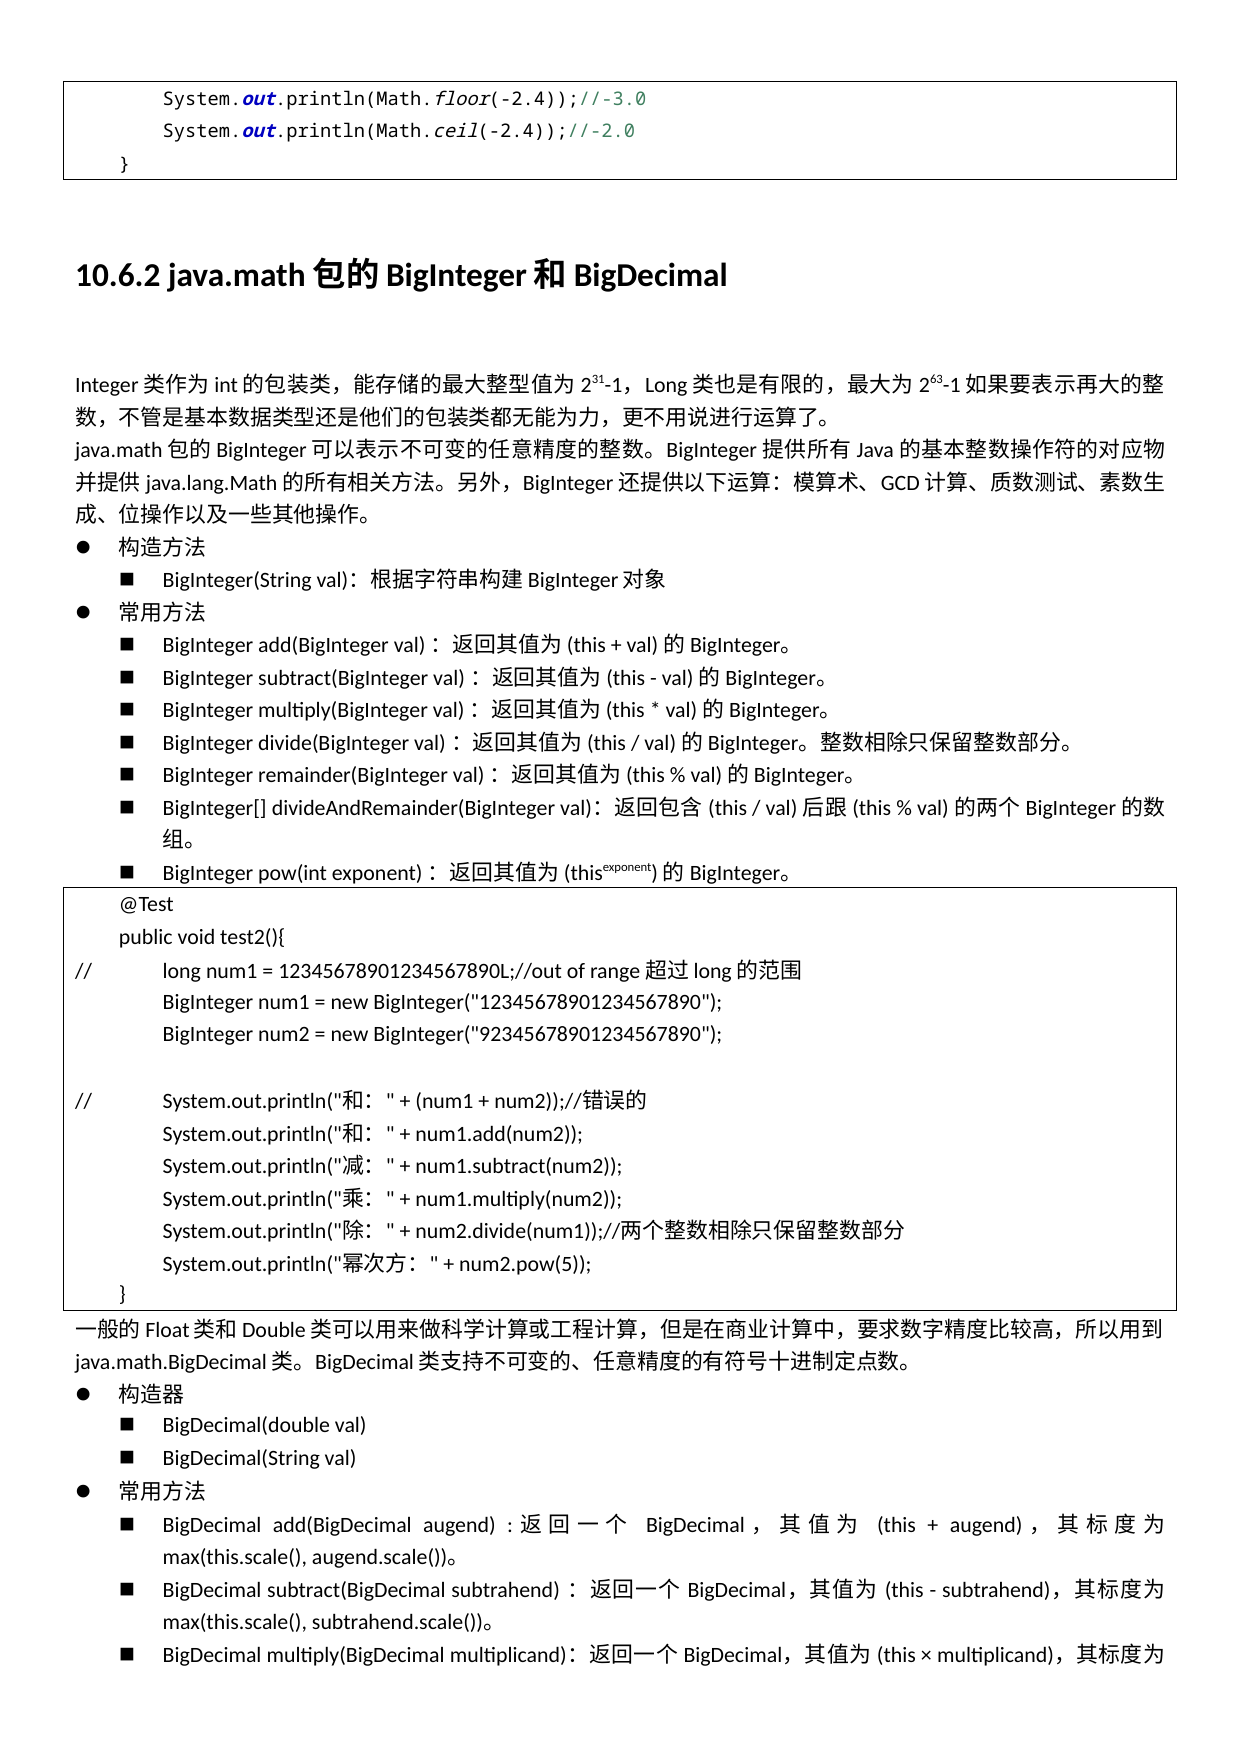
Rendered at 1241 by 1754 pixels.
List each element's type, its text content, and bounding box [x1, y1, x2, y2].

list BigInteger multiply(BigInteger val) ：返回其值为 (this * val) 的 BigInteger。 [119, 692, 1165, 724]
table_header @Test public void test2(){ // long num1 = 12345678901234567890L;//out of range 超过long的范围 BigInteger num1 = new BigInteger("12345678901234567890"); BigInteger num2 = new BigInteger("92345678901234567890"); // System.out.println("和：" + (num1 + num2));//错误的 System.out.println("和：" + num1.add(num2)); System.out.println("减：" + num1.subtract(num2)); System.out.println("乘：" + num1.multiply(num2)); System.out.println("除：" + num2.divide(num1));//两个整数相除只保留整数部分 System.out.println("幂次方：" + num2.pow(5)); } [64, 888, 1176, 1310]
list BigInteger pow(int exponent) ：返回其值为 (thisexponent) 的 BigInteger。 [119, 854, 1165, 887]
list 常用方法 [75, 594, 1165, 627]
list BigInteger remainder(BigInteger val) ：返回其值为 (this % val) 的 BigInteger。 [119, 757, 1165, 789]
list BigInteger(String val)：根据字符串构建BigInteger对象 [119, 562, 1165, 594]
list BigInteger[] divideAndRemainder(BigInteger val)：返回包含 (this / val) 后跟 (this % val) 的两个 BigInteger 的数组。 [119, 789, 1165, 854]
list BigDecimal subtract(BigDecimal subtrahend) ：返回一个 BigDecimal，其值为 (this - subtrahend)，其标度为 max(this.scale(), subtrahend.scale())。 [119, 1571, 1165, 1636]
text Integer类作为int的包装类，能存储的最大整型值为231-1，Long类也是有限的，最大为263-1如果要表示再大的整数，不管是基本数据类型还是他们的包装类都无能为力，更不用说进行运算了。 [75, 367, 1165, 432]
list 构造器 [75, 1376, 1165, 1409]
list BigInteger divide(BigInteger val) ：返回其值为 (this / val) 的 BigInteger。整数相除只保留整数部分。 [119, 724, 1165, 757]
list BigInteger subtract(BigInteger val) ：返回其值为 (this - val) 的 BigInteger。 [119, 659, 1165, 692]
list BigInteger add(BigInteger val) ：返回其值为 (this + val) 的 BigInteger。 [119, 627, 1165, 659]
subtitle 10.6.2 java.math包的BigInteger和BigDecimal [75, 240, 1165, 305]
list BigDecimal multiply(BigDecimal multiplicand)：返回一个 BigDecimal，其值为 (this × multiplicand)，其标度为 (this.scale() + multiplicand.scale())。 [119, 1636, 1165, 1669]
text java.math包的BigInteger可以表示不可变的任意精度的整数。BigInteger 提供所有 Java 的基本整数操作符的对应物，并提供 java.lang.Math 的所有相关方法。另外，BigInteger 还提供以下运算：模算术、GCD 计算、质数测试、素数生成、位操作以及一些其他操作。 [75, 432, 1165, 529]
list BigDecimal(double val) [119, 1409, 1165, 1441]
list BigDecimal(String val) [119, 1441, 1165, 1474]
list BigDecimal add(BigDecimal augend) :返回一个 BigDecimal，其值为 (this + augend)，其标度为 max(this.scale(), augend.scale())。 [119, 1506, 1165, 1571]
list 构造方法 [75, 529, 1165, 562]
text 一般的Float类和Double类可以用来做科学计算或工程计算，但是在商业计算中，要求数字精度比较高，所以用到java.math.BigDecimal类。BigDecimal类支持不可变的、任意精度的有符号十进制定点数。 [75, 1311, 1165, 1376]
list 常用方法 [75, 1474, 1165, 1506]
